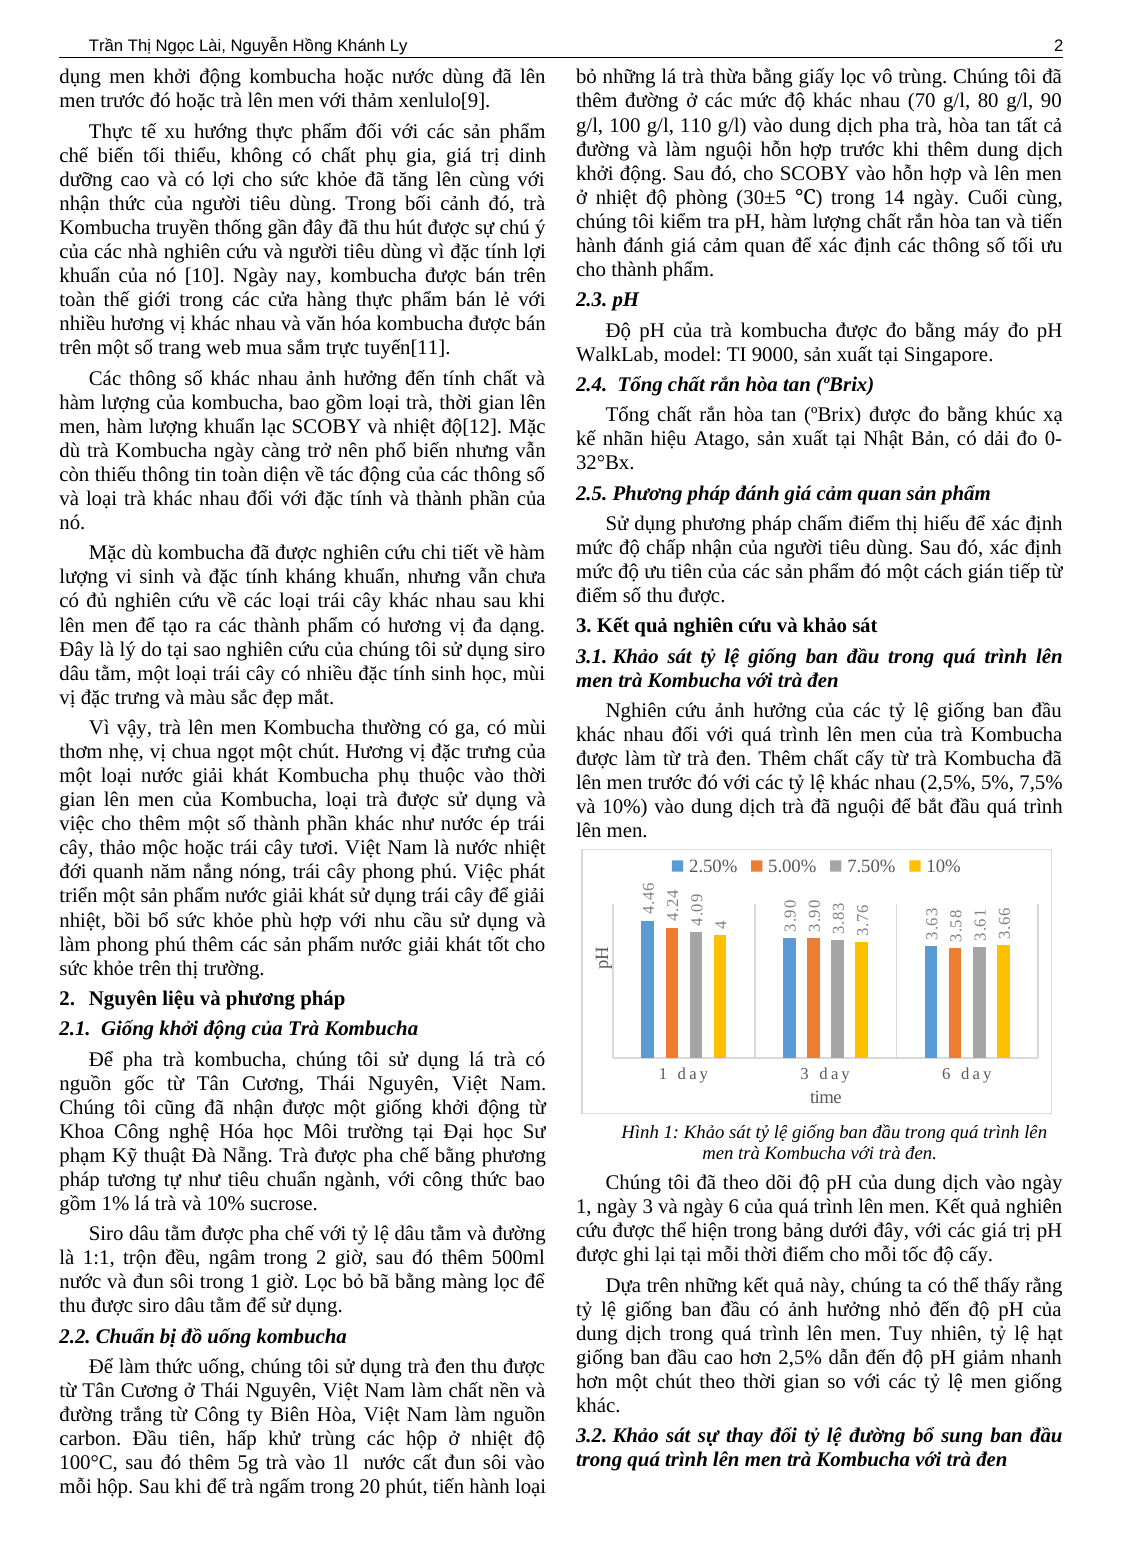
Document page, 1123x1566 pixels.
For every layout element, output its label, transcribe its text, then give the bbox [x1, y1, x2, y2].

subtitle Khảo sát tỷ lệ giống ban đầu trong quá trình lên men trà Kombucha với trà đen [576, 644, 1063, 692]
subtitle Chuẩn bị đồ uống kombucha [59, 1324, 546, 1348]
text Nghiên cứu ảnh hưởng của các tỷ lệ giống ban đầu khác nhau đối với quá trình lên men của trà Kombucha được làm từ trà đen. Thêm chất cấy từ trà Kombucha đã lên men trước đó với các tỷ lệ khác nhau (2,5%, 5%, 7,5% và 10%) vào dung dịch trà đã nguội để bắt đầu quá trình lên men. [576, 698, 1063, 842]
text Mặc dù kombucha đã được nghiên cứu chi tiết về hàm lượng vi sinh và đặc tính kháng khuẩn, nhưng vẫn chưa có đủ nghiên cứu về các loại trái cây khác nhau sau khi lên men để tạo ra các thành phẩm có hương vị đa dạng. Đây là lý do tại sao nghiên cứu của chúng tôi sử dụng siro dâu tằm, một loại trái cây có nhiều đặc tính sinh học, mùi vị đặc trưng và màu sắc đẹp mắt. [59, 540, 546, 709]
text Hình 1: Khảo sát tỷ lệ giống ban đầu trong quá trình lên men trà Kombucha với trà đen. [576, 1121, 1063, 1164]
text Tổng chất rắn hòa tan (ºBrix) được đo bằng khúc xạ kế nhãn hiệu Atago, sản xuất tại Nhật Bản, có dải đo 0-32°Bx. [576, 402, 1063, 474]
text Sử dụng phương pháp chấm điểm thị hiếu để xác định mức độ chấp nhận của người tiêu dùng. Sau đó, xác định mức độ ưu tiên của các sản phẩm đó một cách gián tiếp từ điểm số thu được. [576, 511, 1063, 607]
text Vì vậy, trà lên men Kombucha thường có ga, có mùi thơm nhẹ, vị chua ngọt một chút. Hương vị đặc trưng của một loại nước giải khát Kombucha phụ thuộc vào thời gian lên men của Kombucha, loại trà được sử dụng và việc cho thêm một số thành phần khác như nước ép trái cây, thảo mộc hoặc trái cây tươi. Việt Nam là nước nhiệt đới quanh năm nắng nóng, trái cây phong phú. Việc phát triển một sản phẩm nước giải khát sử dụng trái cây để giải nhiệt, bồi bổ sức khỏe phù hợp với nhu cầu sử dụng và làm phong phú thêm các sản phẩm nước giải khát tốt cho sức khỏe trên thị trường. [59, 715, 546, 980]
text Các thông số khác nhau ảnh hưởng đến tính chất và hàm lượng của kombucha, bao gồm loại trà, thời gian lên men, hàm lượng khuẩn lạc SCOBY và nhiệt độ[12]. Mặc dù trà Kombucha ngày càng trở nên phổ biến nhưng vẫn còn thiếu thông tin toàn diện về tác động của các thông số và loại trà khác nhau đối với đặc tính và thành phần của nó. [59, 366, 546, 534]
text Chúng tôi đã theo dõi độ pH của dung dịch vào ngày 1, ngày 3 và ngày 6 của quá trình lên men. Kết quả nghiên cứu được thể hiện trong bảng dưới đây, với các giá trị pH được ghi lại tại mỗi thời điểm cho mỗi tốc độ cấy. [576, 1170, 1063, 1266]
text Dựa trên những kết quả này, chúng ta có thể thấy rằng tỷ lệ giống ban đầu có ảnh hưởng nhỏ đến độ pH của dung dịch trong quá trình lên men. Tuy nhiên, tỷ lệ hạt giống ban đầu cao hơn 2,5% dẫn đến độ pH giảm nhanh hơn một chút theo thời gian so với các tỷ lệ men giống khác. [576, 1273, 1063, 1417]
subtitle Kết quả nghiên cứu và khảo sát [576, 613, 1063, 637]
subtitle Khảo sát sự thay đổi tỷ lệ đường bổ sung ban đầu trong quá trình lên men trà Kombucha với trà đen [576, 1423, 1063, 1471]
subtitle Phương pháp đánh giá cảm quan sản phẩm [576, 481, 1063, 505]
subtitle Tổng chất rắn hòa tan (ºBrix) [576, 372, 1063, 396]
subtitle Giống khởi động của Trà Kombucha [59, 1016, 546, 1040]
text Để làm thức uống, chúng tôi sử dụng trà đen thu được từ Tân Cương ở Thái Nguyên, Việt Nam làm chất nền và đường trắng từ Công ty Biên Hòa, Việt Nam làm nguồn carbon. Đầu tiên, hấp khử trùng các hộp ở nhiệt độ 100°C, sau đó thêm 5g trà vào 1l nước cất đun sôi vào mỗi hộp. Sau khi để trà ngấm trong 20 phút, tiến hành loại bỏ những lá trà thừa bằng giấy lọc vô trùng. Chúng tôi đã thêm đường ở các mức độ khác nhau (70 g/l, 80 g/l, 90 g/l, 100 g/l, 110 g/l) vào dung dịch pha trà, hòa tan tất cả đường và làm nguội hỗn hợp trước khi thêm dung dịch khởi động. Sau đó, cho SCOBY vào hỗn hợp và lên men ở nhiệt độ phòng (30±5 ℃) trong 14 ngày. Cuối cùng, chúng tôi kiểm tra pH, hàm lượng chất rắn hòa tan và tiến hành đánh giá cảm quan để xác định các thông số tối ưu cho thành phẩm. [59, 1354, 546, 1498]
subtitle Nguyên liệu và phương pháp [59, 986, 546, 1010]
text Thực tế xu hướng thực phẩm đối với các sản phẩm chế biến tối thiểu, không có chất phụ gia, giá trị dinh dưỡng cao và có lợi cho sức khỏe đã tăng lên cùng với nhận thức của người tiêu dùng. Trong bối cảnh đó, trà Kombucha truyền thống gần đây đã thu hút được sự chú ý của các nhà nghiên cứu và người tiêu dùng vì đặc tính lợi khuẩn của nó [10]. Ngày nay, kombucha được bán trên toàn thế giới trong các cửa hàng thực phẩm bán lẻ với nhiều hương vị khác nhau và văn hóa kombucha được bán trên một số trang web mua sắm trực tuyến[11]. [59, 119, 546, 359]
text Để làm thức uống, chúng tôi sử dụng trà đen thu được từ Tân Cương ở Thái Nguyên, Việt Nam làm chất nền và đường trắng từ Công ty Biên Hòa, Việt Nam làm nguồn carbon. Đầu tiên, hấp khử trùng các hộp ở nhiệt độ 100°C, sau đó thêm 5g trà vào 1l nước cất đun sôi vào mỗi hộp. Sau khi để trà ngấm trong 20 phút, tiến hành loại bỏ những lá trà thừa bằng giấy lọc vô trùng. Chúng tôi đã thêm đường ở các mức độ khác nhau (70 g/l, 80 g/l, 90 g/l, 100 g/l, 110 g/l) vào dung dịch pha trà, hòa tan tất cả đường và làm nguội hỗn hợp trước khi thêm dung dịch khởi động. Sau đó, cho SCOBY vào hỗn hợp và lên men ở nhiệt độ phòng (30±5 ℃) trong 14 ngày. Cuối cùng, chúng tôi kiểm tra pH, hàm lượng chất rắn hòa tan và tiến hành đánh giá cảm quan để xác định các thông số tối ưu cho thành phẩm. [576, 64, 1063, 281]
text Siro dâu tằm được pha chế với tỷ lệ dâu tằm và đường là 1:1, trộn đều, ngâm trong 2 giờ, sau đó thêm 500ml nước và đun sôi trong 1 giờ. Lọc bỏ bã bằng màng lọc để thu được siro dâu tằm để sử dụng. [59, 1221, 546, 1317]
text Độ pH của trà kombucha được đo bằng máy đo pH WalkLab, model: TI 9000, sản xuất tại Singapore. [576, 317, 1063, 366]
subtitle pH [576, 287, 1063, 311]
text Để pha trà kombucha, chúng tôi sử dụng lá trà có nguồn gốc từ Tân Cương, Thái Nguyên, Việt Nam. Chúng tôi cũng đã nhận được một giống khởi động từ Khoa Công nghệ Hóa học Môi trường tại Đại học Sư phạm Kỹ thuật Đà Nẵng. Trà được pha chế bằng phương pháp tương tự như tiêu chuẩn ngành, với công thức bao gồm 1% lá trà và 10% sucrose. [59, 1047, 546, 1215]
